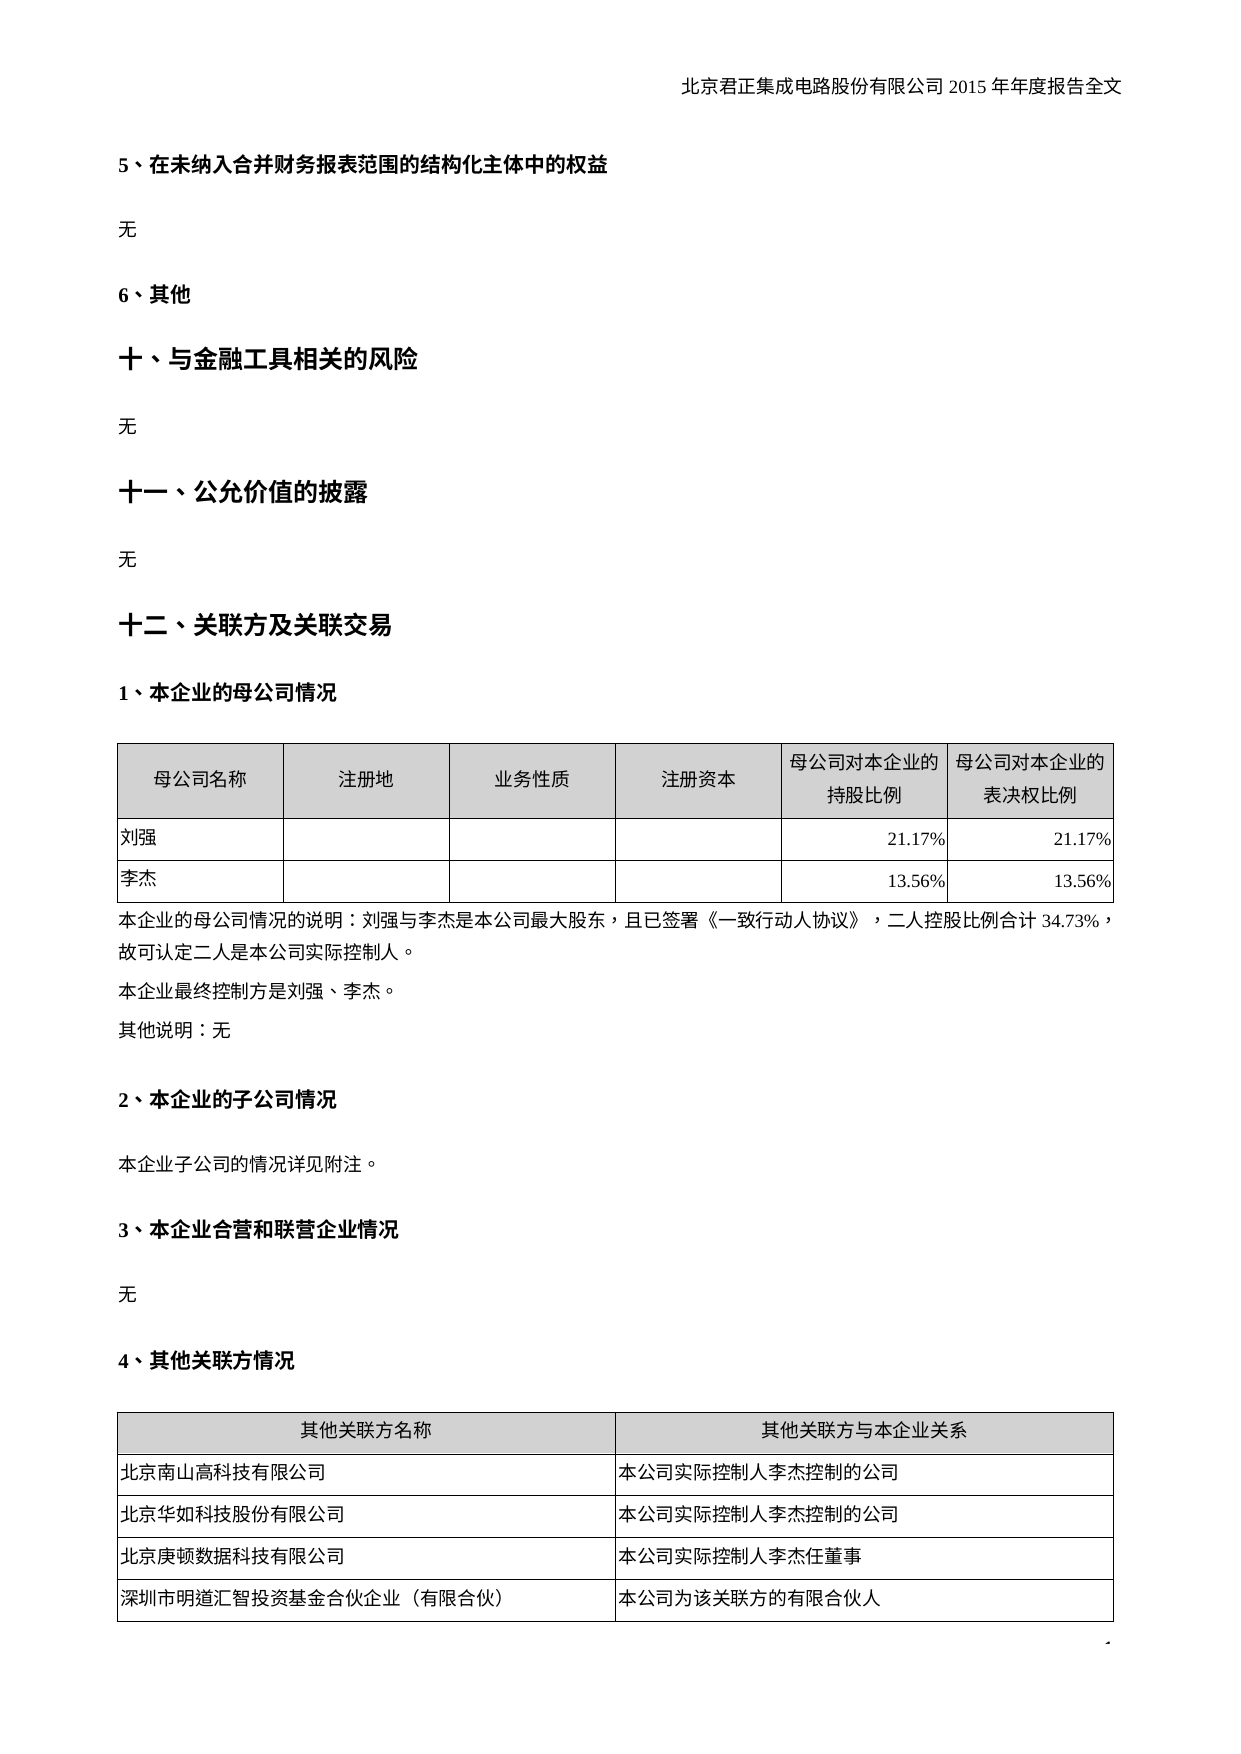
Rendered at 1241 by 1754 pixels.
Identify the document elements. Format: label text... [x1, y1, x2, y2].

subtitle 十、与金融工具相关的风险 [118, 342, 1138, 376]
subtitle 3、本企业合营和联营企业情况 [118, 1215, 1138, 1244]
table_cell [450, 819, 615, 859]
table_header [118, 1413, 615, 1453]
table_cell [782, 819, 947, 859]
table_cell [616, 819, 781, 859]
subtitle 十二、关联方及关联交易 [118, 608, 1138, 642]
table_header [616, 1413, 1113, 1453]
text 本企业子公司的情况详见附注。 [118, 1151, 1138, 1177]
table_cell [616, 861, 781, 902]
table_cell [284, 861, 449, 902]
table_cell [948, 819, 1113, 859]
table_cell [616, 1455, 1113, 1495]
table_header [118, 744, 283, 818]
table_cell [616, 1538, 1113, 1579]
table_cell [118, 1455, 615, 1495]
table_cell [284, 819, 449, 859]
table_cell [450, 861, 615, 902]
subtitle 6、其他 [118, 281, 1138, 309]
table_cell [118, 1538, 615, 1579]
subtitle 4、其他关联方情况 [118, 1346, 1138, 1374]
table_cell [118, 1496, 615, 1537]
text 无 [118, 1282, 1138, 1307]
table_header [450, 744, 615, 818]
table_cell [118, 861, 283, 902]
text 无 [118, 546, 1138, 572]
text 本企业最终控制方是刘强、李杰。 其他说明：无 [118, 979, 401, 1042]
text 无 [118, 413, 1138, 439]
text 本企业的母公司情况的说明：刘强与李杰是本公司最大股东，且已签署《一致行动人协议》，二人控股比例合计 34.73%， 故可认定二人是本公司实际控制人。 [118, 908, 1120, 965]
subtitle 2、本企业的子公司情况 [118, 1085, 1138, 1113]
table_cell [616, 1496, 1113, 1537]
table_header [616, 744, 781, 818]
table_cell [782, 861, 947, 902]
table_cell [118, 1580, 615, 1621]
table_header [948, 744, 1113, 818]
text 无 [118, 217, 1138, 242]
subtitle 十一、公允价值的披露 [118, 475, 1138, 509]
subtitle 1、本企业的母公司情况 [118, 678, 1138, 706]
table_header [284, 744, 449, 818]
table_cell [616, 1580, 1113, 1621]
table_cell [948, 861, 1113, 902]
subtitle 5、在未纳入合并财务报表范围的结构化主体中的权益 [118, 150, 1138, 178]
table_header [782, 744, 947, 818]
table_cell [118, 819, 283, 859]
